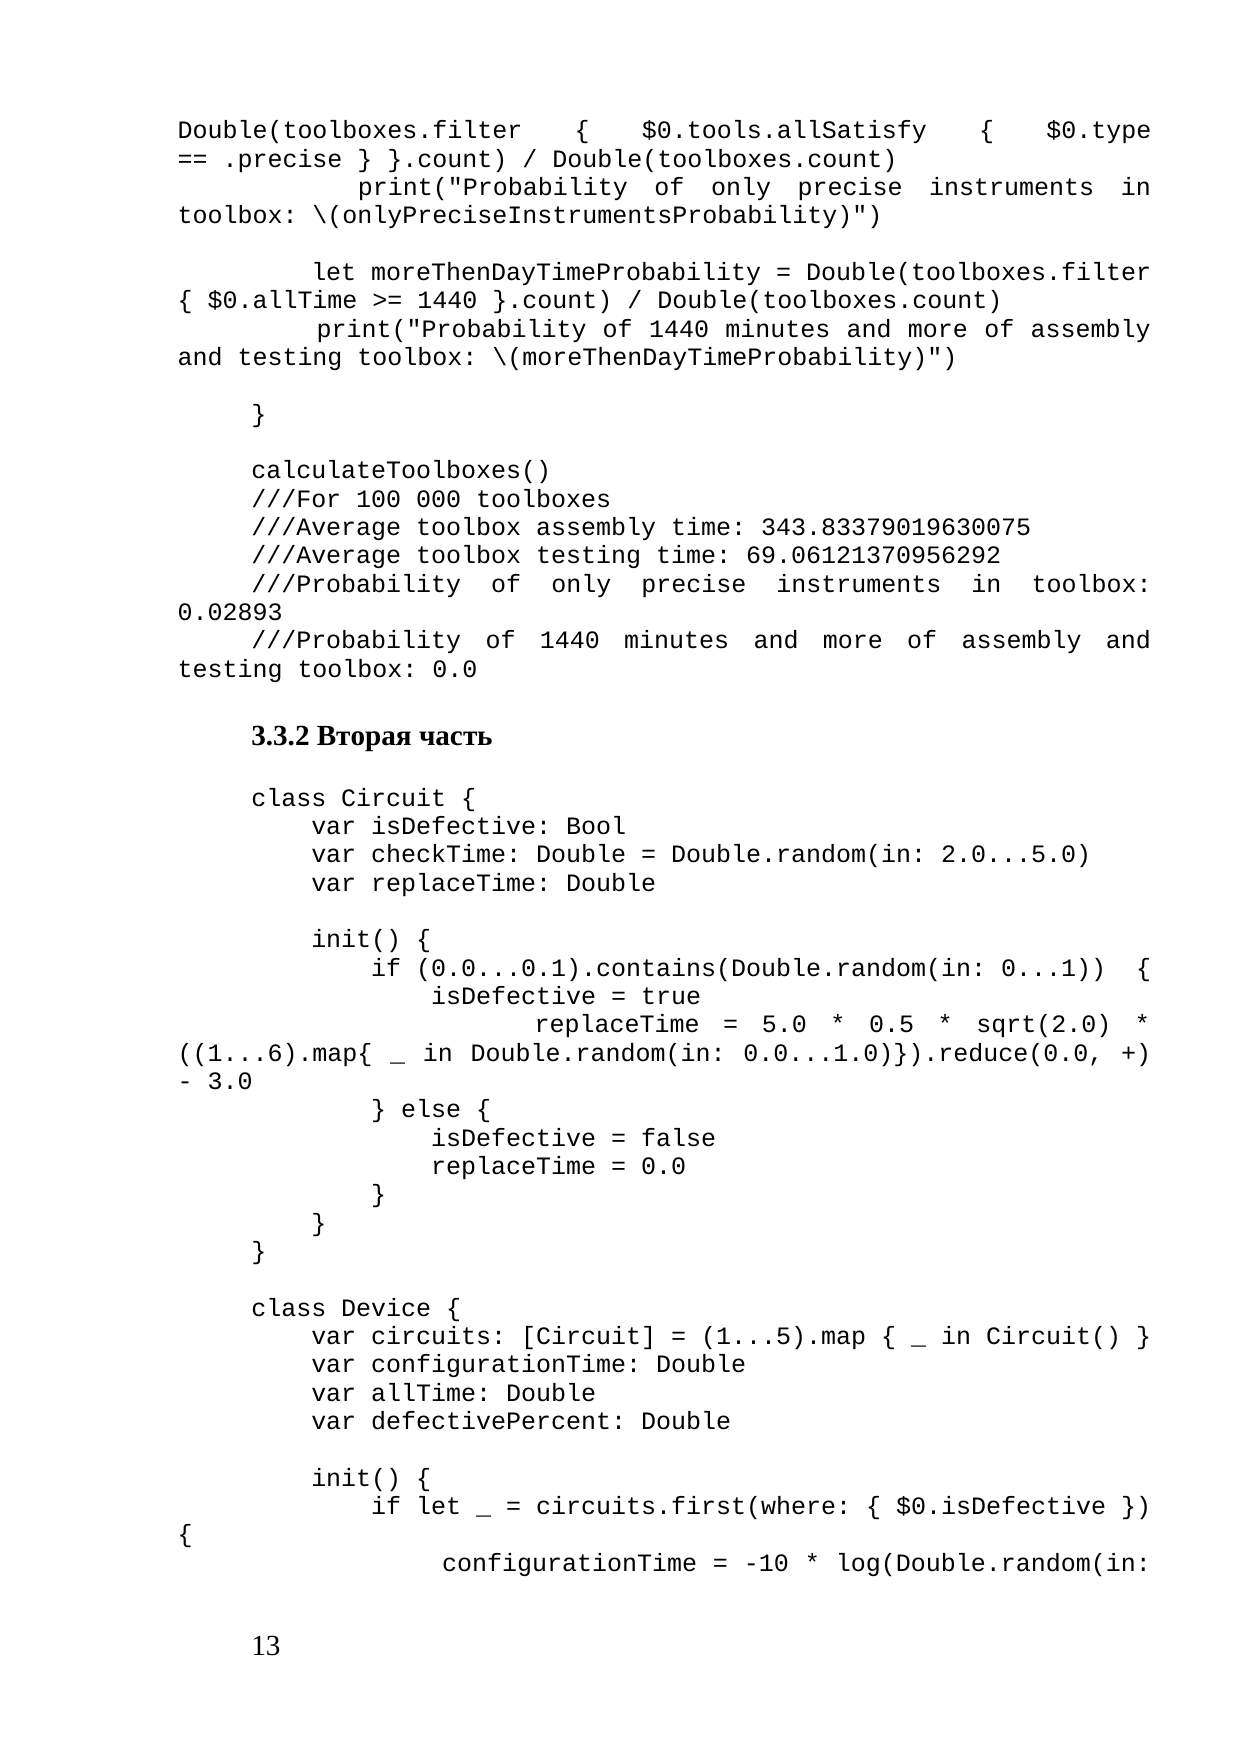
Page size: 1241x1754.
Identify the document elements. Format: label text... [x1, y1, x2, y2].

text if (0.0...0.1).contains(Double.random(in: 0...1)) { [177, 955, 1152, 984]
text } [177, 1210, 1152, 1239]
text ///Average toolbox testing time: 69.06121370956292 [177, 543, 1152, 571]
text if let _ = circuits.first(where: { $0.isDefective }) { [177, 1494, 1152, 1550]
text init() { [177, 927, 1152, 955]
text var isDefective: Bool [177, 814, 1152, 842]
text var allTime: Double [177, 1380, 1152, 1409]
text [177, 1550, 1152, 1579]
text ///For 100 000 toolboxes [177, 486, 1152, 515]
text isDefective = false [177, 1125, 1152, 1154]
text print("Probability of only precise instruments in toolbox: \(onlyPreciseInstrumentsProbability)") [177, 175, 1152, 231]
text var replaceTime: Double [177, 870, 1152, 899]
text let moreThenDayTimeProbability = Double(toolboxes.filter { $0.allTime >= 1440 }.count) / Double(toolboxes.count) [177, 260, 1152, 316]
text } else { [177, 1097, 1152, 1125]
text class Circuit { [177, 785, 1152, 814]
text ///Probability of 1440 minutes and more of assembly and testing toolbox: 0.0 [177, 628, 1152, 685]
text print("Probability of 1440 minutes and more of assembly and testing toolbox: \(moreThenDayTimeProbability)") [177, 316, 1152, 373]
text calculateToolboxes() [177, 458, 1152, 486]
text var configurationTime: Double [177, 1352, 1152, 1380]
text var defectivePercent: Double [177, 1409, 1152, 1437]
text var checkTime: Double = Double.random(in: 2.0...5.0) [177, 842, 1152, 870]
text } [177, 1239, 1152, 1267]
text var circuits: [Circuit] = (1...5).map { _ in Circuit() } [177, 1324, 1152, 1352]
text init() { [177, 1465, 1152, 1494]
text } [177, 401, 1152, 430]
text replaceTime = 0.0 [177, 1154, 1152, 1182]
text ///Average toolbox assembly time: 343.83379019630075 [177, 515, 1152, 543]
subtitle 3.3.2 Вторая часть [251, 718, 1152, 752]
text isDefective = true [177, 984, 1152, 1012]
text class Device { [177, 1295, 1152, 1324]
text ///Probability of only precise instruments in toolbox: 0.02893 [177, 571, 1152, 628]
text replaceTime = 5.0 * 0.5 * sqrt(2.0) * ((1...6).map{ _ in Double.random(in: 0.0...1.0)}).reduce(0.0, +) - 3.0 [177, 1012, 1152, 1097]
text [177, 118, 1152, 175]
text } [177, 1182, 1152, 1210]
